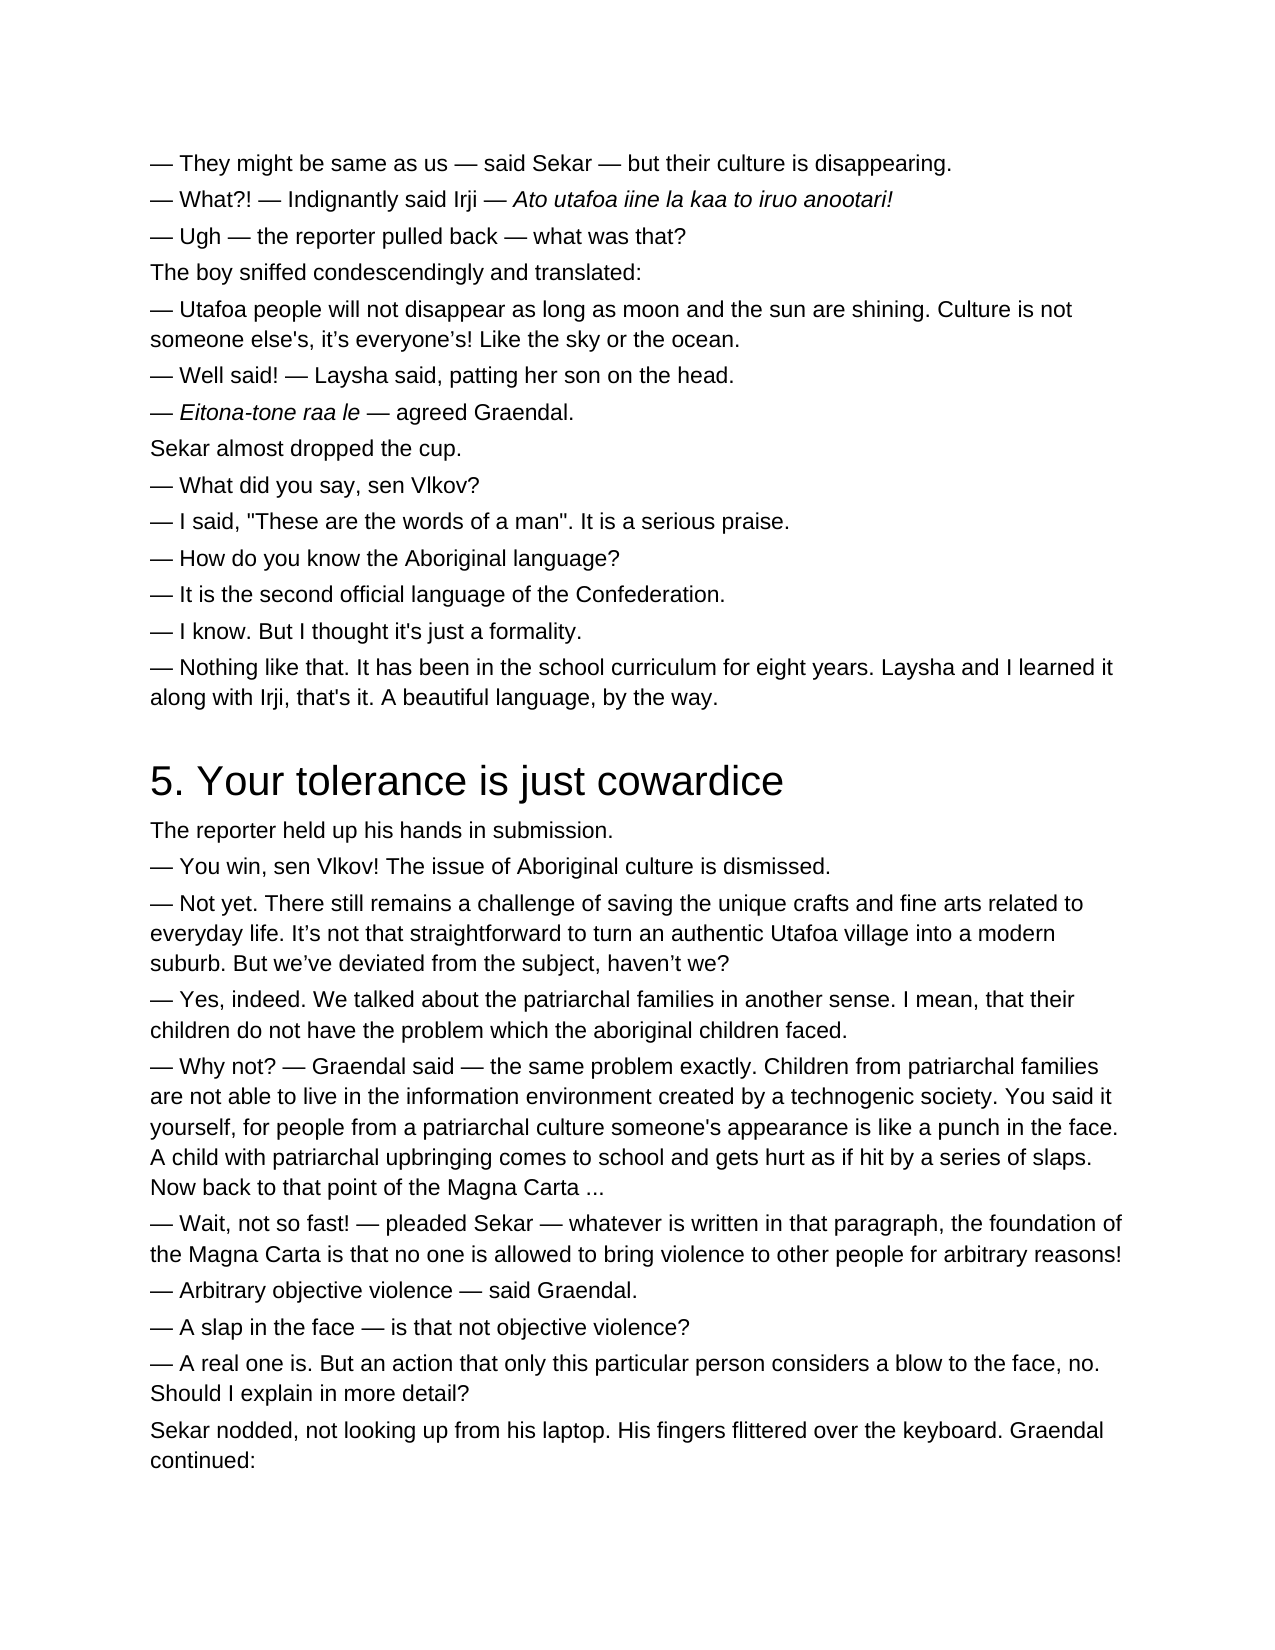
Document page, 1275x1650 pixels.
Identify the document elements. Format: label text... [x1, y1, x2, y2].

text — I know. But I thought it's just a formality. [150, 618, 1125, 644]
text The boy sniffed condescendingly and translated: [150, 259, 1125, 286]
text — Why not? — Graendal said — the same problem exactly. Children from patriarchal families are not able to live in the information environment created by a technogenic society. You said it yourself, for people from a patriarchal culture someone's appearance is like a punch in the face. A child with patriarchal upbringing comes to school and gets hurt as if hit by a series of slaps. Now back to that point of the Magna Carta ... [150, 1053, 1125, 1200]
text — They might be same as us — said Sekar — but their culture is disappearing. [150, 150, 1125, 176]
text — A slap in the face — is that not objective violence? [150, 1313, 1125, 1340]
text — You win, sen Vlkov! The issue of Aboriginal culture is dismissed. [150, 853, 1125, 879]
text — What did you say, sen Vlkov? [150, 472, 1125, 498]
text — Well said! — Laysha said, patting her son on the head. [150, 362, 1125, 389]
text — Not yet. There still remains a challenge of saving the unique crafts and fine arts related to everyday life. It’s not that straightforward to turn an authentic Utafoa village into a modern suburb. But we’ve deviated from the subject, haven’t we? [150, 889, 1125, 976]
subtitle 5. Your tolerance is just cowardice [150, 756, 1125, 804]
text — Utafoa people will not disappear as long as moon and the sun are shining. Culture is not someone else's, it’s everyone’s! Like the sky or the ocean. [150, 296, 1125, 352]
text — Wait, not so fast! — pleaded Sekar — whatever is written in that paragraph, the foundation of the Magna Carta is that no one is allowed to bring violence to other people for arbitrary reasons! [150, 1210, 1125, 1267]
text — It is the second official language of the Confederation. [150, 581, 1125, 608]
text Sekar almost dropped the cup. [150, 435, 1125, 462]
text — I said, "These are the words of a man". It is a serious praise. [150, 508, 1125, 535]
text — Nothing like that. It has been in the school curriculum for eight years. Laysha and I learned it along with Irji, that's it. A beautiful language, by the way. [150, 654, 1125, 711]
text The reporter held up his hands in submission. [150, 817, 1125, 843]
text Sekar nodded, not looking up from his laptop. His fingers flittered over the keyboard. Graendal continued: [150, 1417, 1125, 1473]
text — Eitona-tone raa le — agreed Graendal. [150, 399, 1125, 425]
text — A real one is. But an action that only this particular person considers a blow to the face, no. Should I explain in more detail? [150, 1350, 1125, 1407]
text — What?! — Indignantly said Irji — Ato utafoa iine la kaa to iruo anootari! [150, 186, 1125, 213]
text — Yes, indeed. We talked about the patriarchal families in another sense. I mean, that their children do not have the problem which the aboriginal children faced. [150, 986, 1125, 1043]
text — Arbitrary objective violence — said Graendal. [150, 1277, 1125, 1303]
text — How do you know the Aboriginal language? [150, 545, 1125, 571]
text — Ugh — the reporter pulled back — what was that? [150, 223, 1125, 249]
